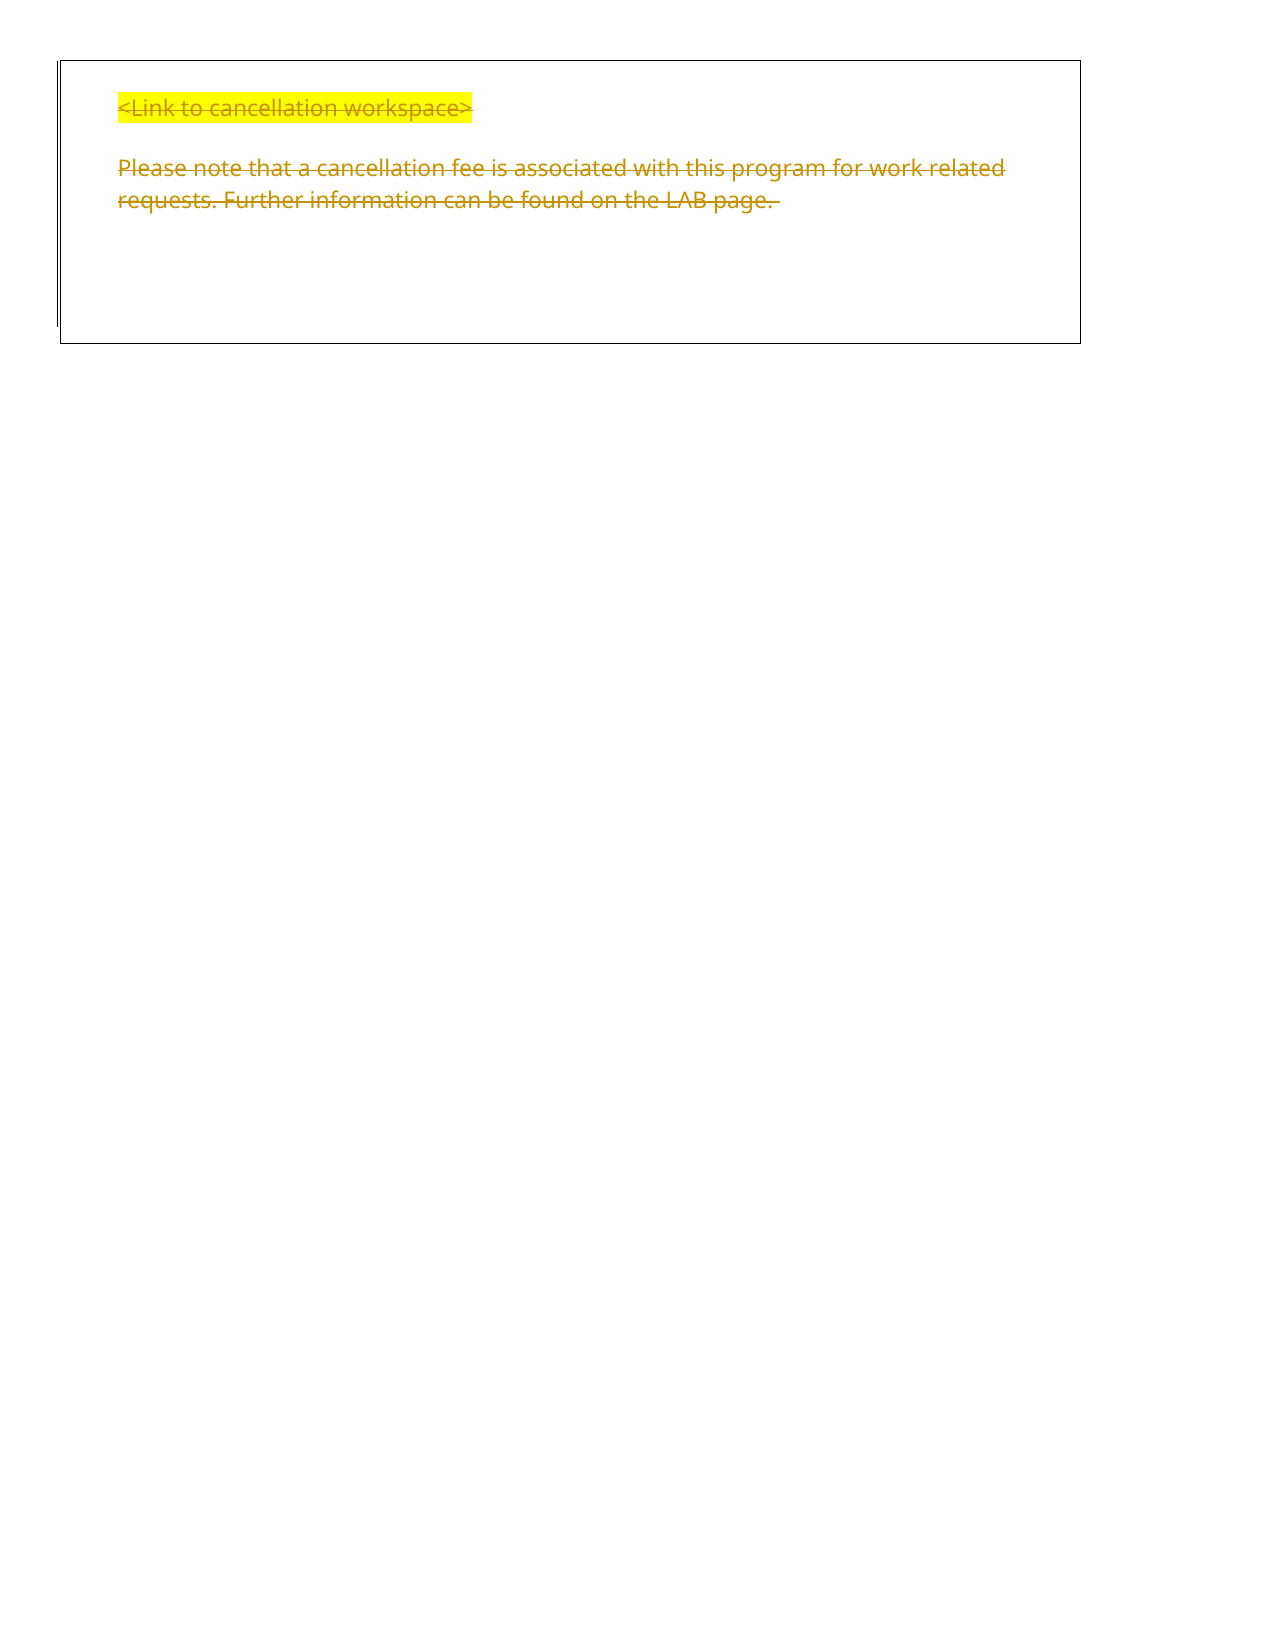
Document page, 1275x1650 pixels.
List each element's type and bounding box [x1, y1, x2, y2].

table_cell [61, 61, 102, 343]
table_cell [1039, 61, 1080, 343]
